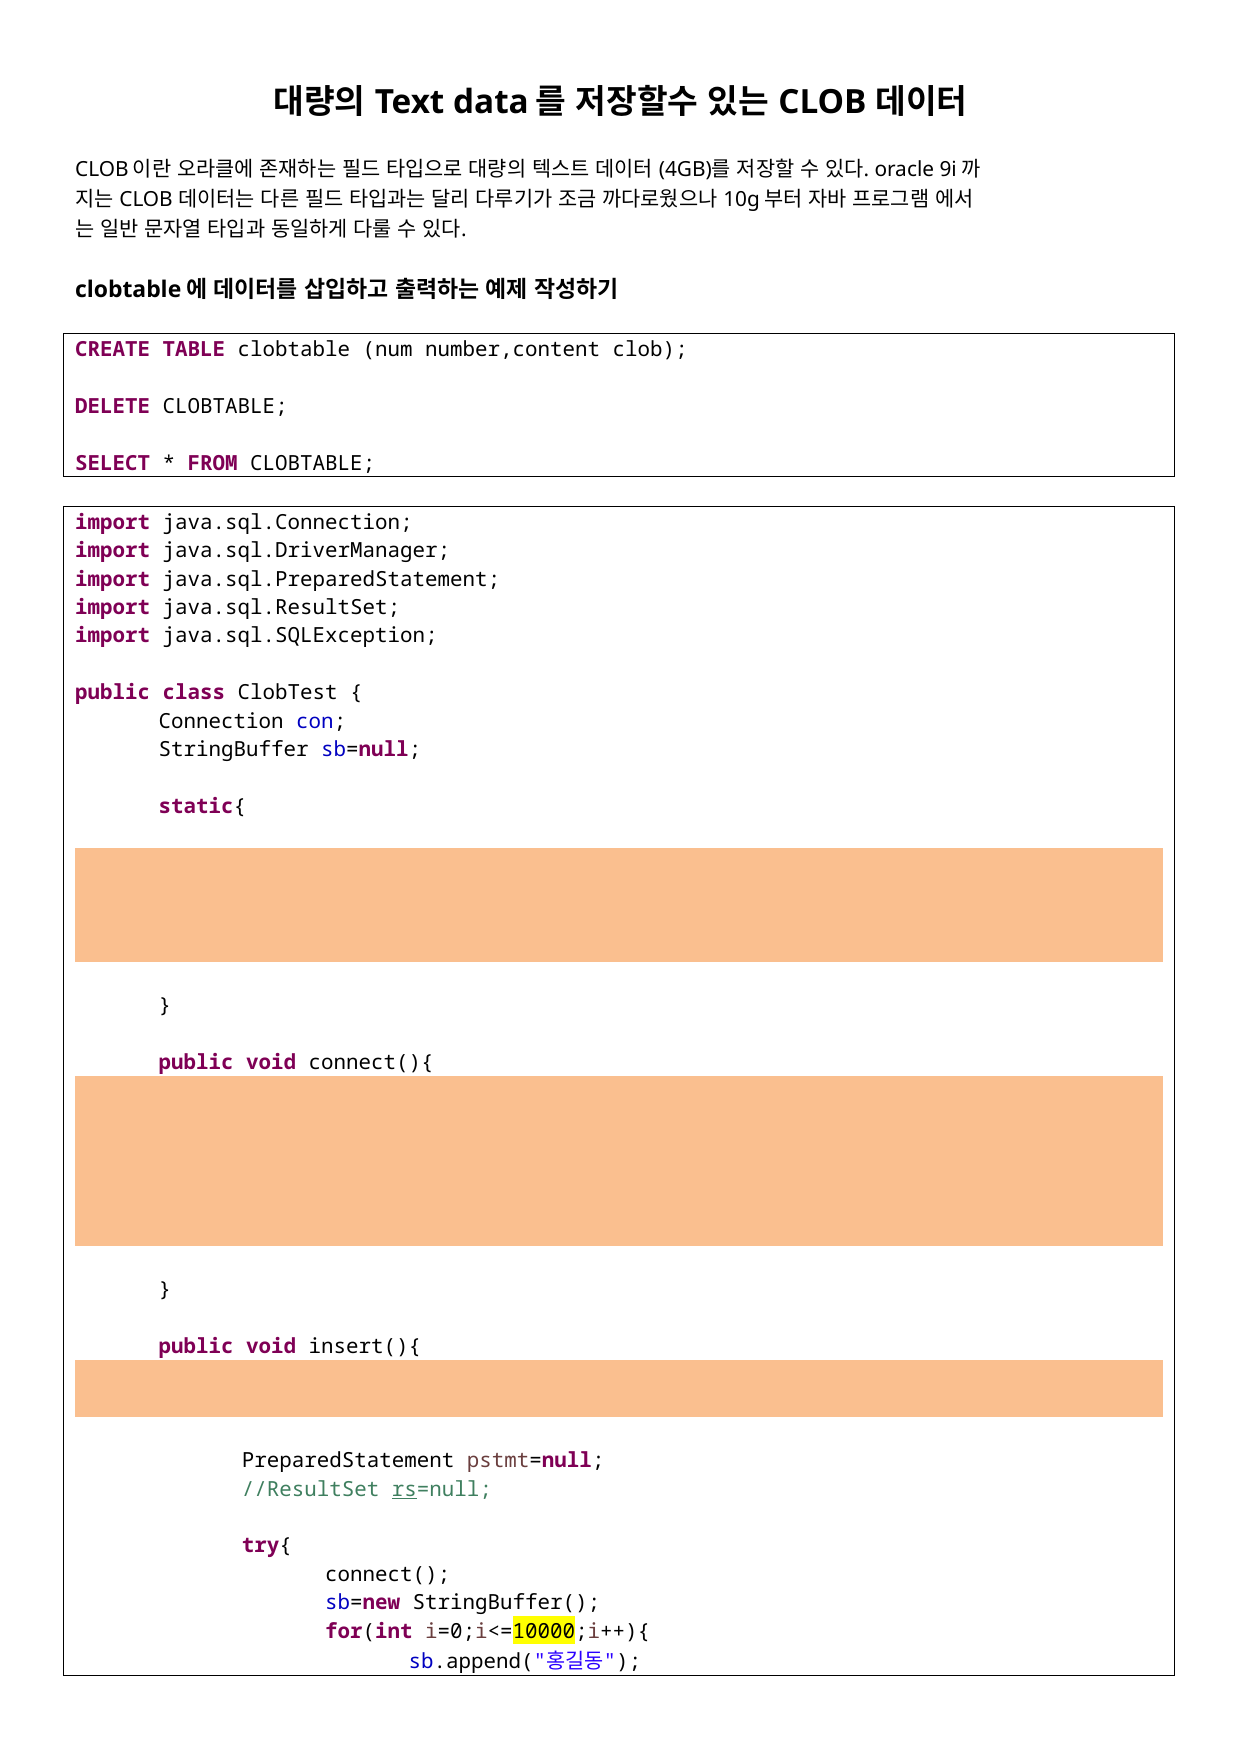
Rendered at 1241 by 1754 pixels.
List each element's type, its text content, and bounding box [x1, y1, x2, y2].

text CLOB이란 오라클에 존재하는 필드 타입으로 대량의 텍스트 데이터 (4GB)를 저장할 수 있다. oracle 9i까 [75, 152, 1165, 182]
text 대량의 Text data를 저장할수 있는 CLOB 데이터 [75, 75, 1165, 123]
text 지는 CLOB 데이터는 다른 필드 타입과는 달리 다루기가 조금 까다로웠으나 10g부터 자바 프로그램 에서 [75, 182, 1165, 212]
text 는 일반 문자열 타입과 동일하게 다룰 수 있다. [75, 212, 1165, 243]
table_header CREATE TABLE clobtable (num number,content clob); DELETE CLOBTABLE; SELECT * FROM CLOBTABLE; [64, 334, 1174, 476]
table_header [64, 507, 1174, 1674]
text clobtable에 데이터를 삽입하고 출력하는 예제 작성하기 [75, 271, 1165, 304]
